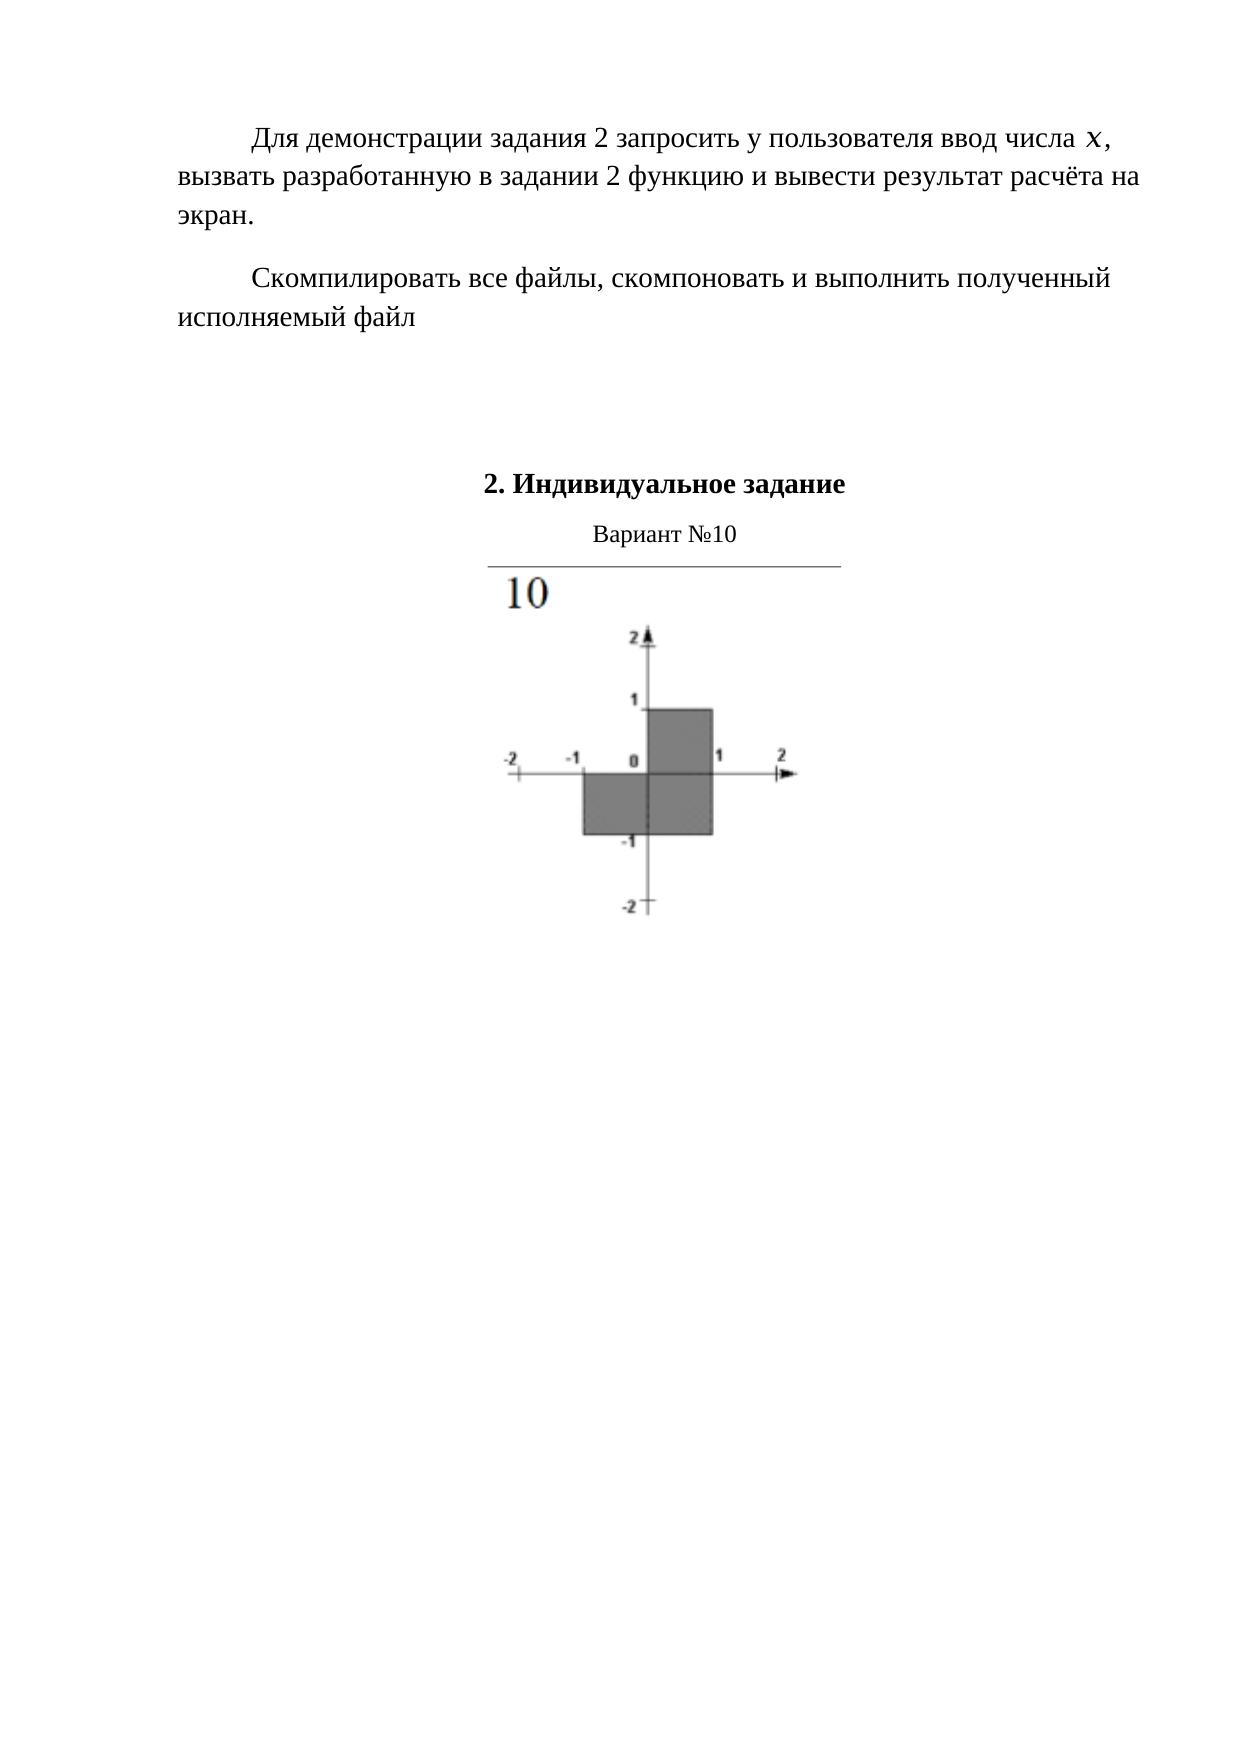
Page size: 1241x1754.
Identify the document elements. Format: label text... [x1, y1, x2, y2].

text 2. Индивидуальное задание [177, 466, 1152, 500]
text Для демонстрации задания 2 запросить у пользователя ввод числа 𝑥, вызвать разработанную в задании 2 функцию и вывести результат расчёта на экран. [177, 118, 1152, 230]
text Скомпилировать все файлы, скомпоновать и выполнить полученный исполняемый файл [177, 260, 1152, 332]
picture [487, 566, 842, 925]
text Вариант №10 [177, 519, 1152, 548]
